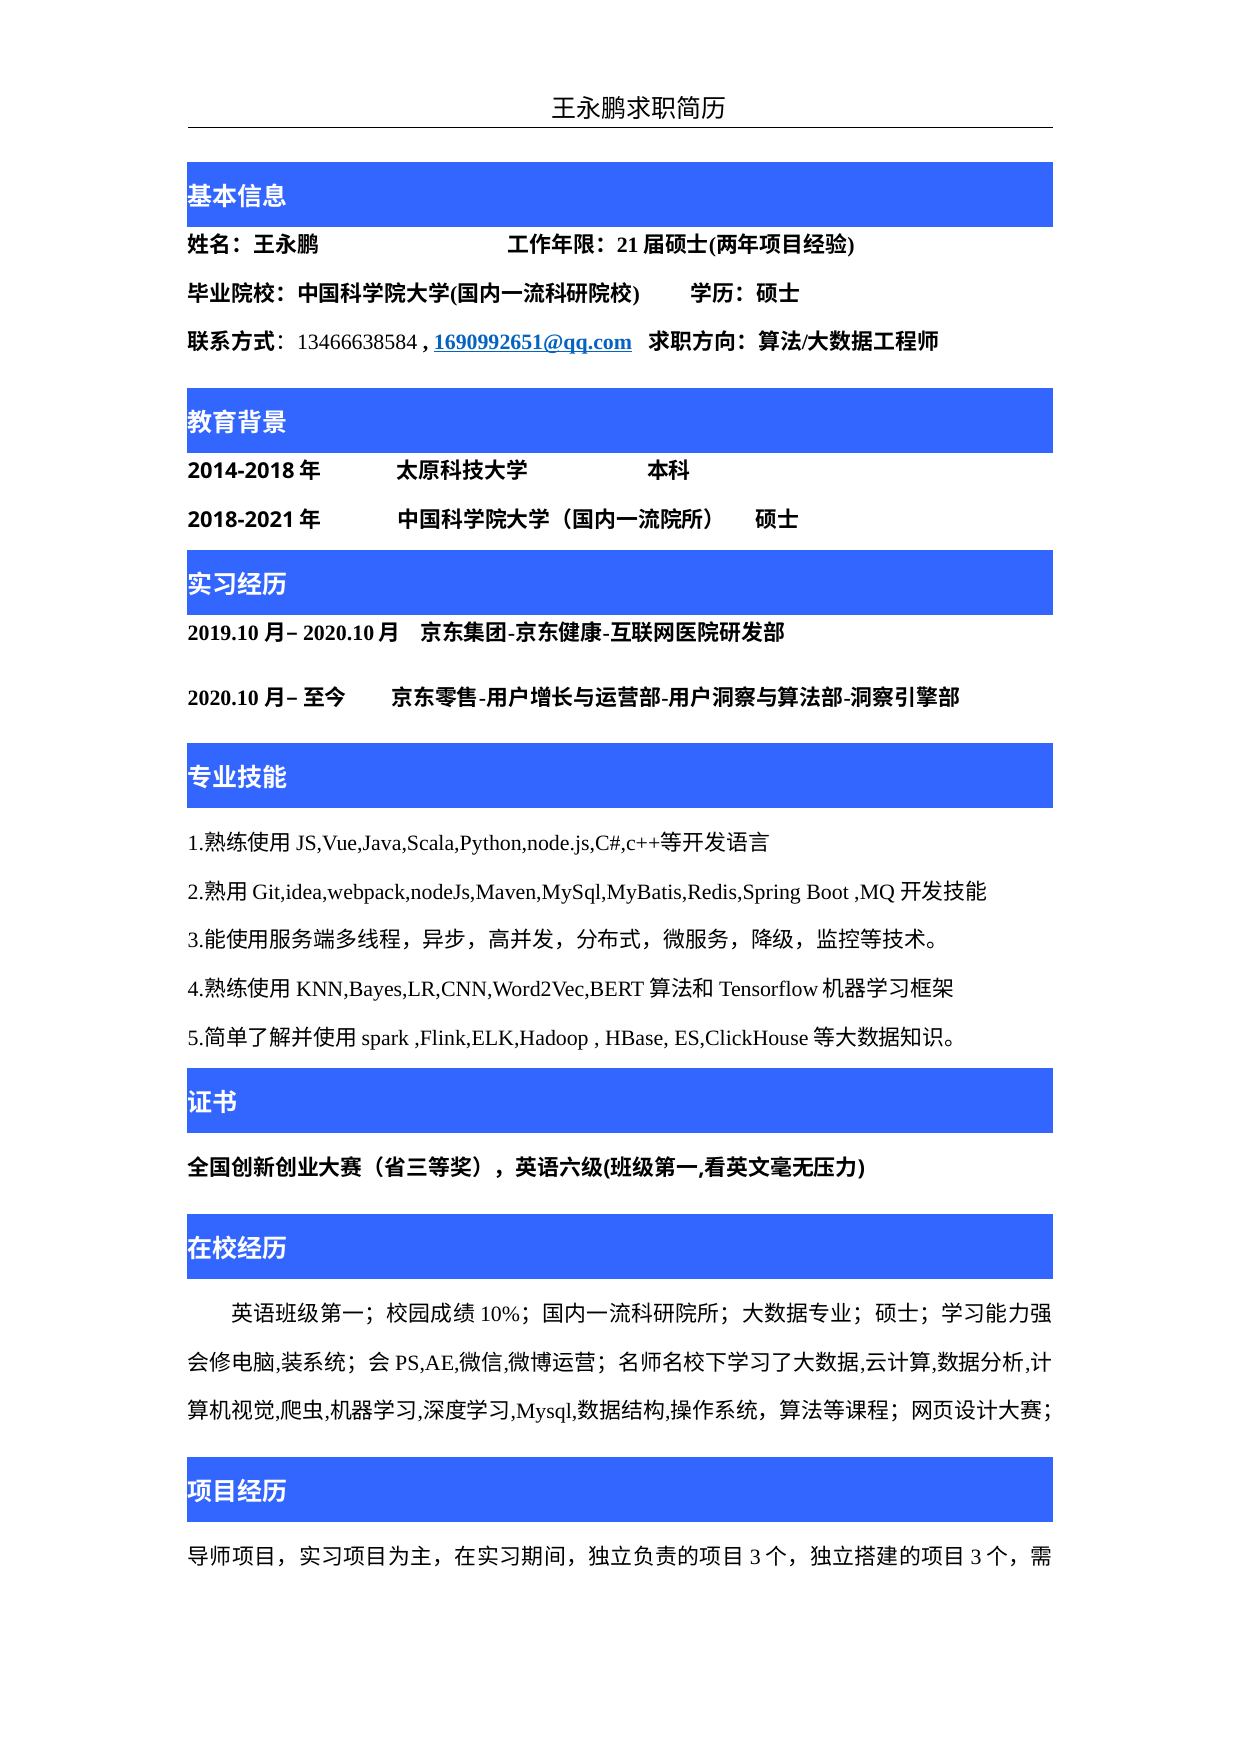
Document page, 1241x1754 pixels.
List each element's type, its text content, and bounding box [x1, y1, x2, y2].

text 5.简单了解并使用spark ,Flink,ELK,Hadoop , HBase, ES,ClickHouse等大数据知识。 [187, 1019, 1053, 1052]
text 证书 [187, 1068, 1053, 1133]
text 1.熟练使用JS,Vue,Java,Scala,Python,node.js,C#,c++等开发语言 [187, 824, 1053, 857]
text 基本信息 [187, 162, 1053, 227]
text 姓名：王永鹏 工作年限：21届硕士(两年项目经验) [187, 227, 1053, 259]
text 在校经历 [187, 1214, 1053, 1279]
text 实习经历 [187, 550, 1053, 615]
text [187, 1539, 1053, 1571]
text 联系方式：13466638584 , 1690992651@qq.com 求职方向：算法/大数据工程师 [187, 324, 1053, 356]
text 全国创新创业大赛（省三等奖），英语六级(班级第一,看英文毫无压力) [187, 1149, 1053, 1182]
text 4.熟练使用KNN,Bayes,LR,CNN,Word2Vec,BERT算法和Tensorflow机器学习框架 [187, 971, 1053, 1003]
text 2018-2021年 中国科学院大学（国内一流院所） 硕士 [187, 502, 1053, 534]
text 3.能使用服务端多线程，异步，高并发，分布式，微服务，降级，监控等技术。 [187, 922, 1053, 954]
text 2020.10 月– 至今 京东零售-用户增长与运营部-用户洞察与算法部-洞察引擎部 [187, 679, 1053, 712]
text 2.熟用Git,idea,webpack,nodeJs,Maven,MySql,MyBatis,Redis,Spring Boot ,MQ开发技能 [187, 873, 1053, 906]
text 教育背景 [187, 388, 1053, 453]
text 项目经历 [187, 1457, 1053, 1522]
text 2019.10 月– 2020.10月 京东集团-京东健康-互联网医院研发部 [187, 615, 1053, 647]
text 2014-2018年 太原科技大学 本科 [187, 453, 1053, 486]
text 专业技能 [187, 743, 1053, 808]
text 毕业院校：中国科学院大学(国内一流科研院校) 学历：硕士 [187, 275, 1053, 308]
text 英语班级第一；校园成绩10%；国内一流科研院所；大数据专业；硕士；学习能力强会修电脑,装系统；会PS,AE,微信,微博运营；名师名校下学习了大数据,云计算,数据分析,计算机视觉,爬虫,机器学习,深度学习,Mysql,数据结构,操作系统，算法等课程；网页设计大赛； [187, 1295, 1053, 1425]
